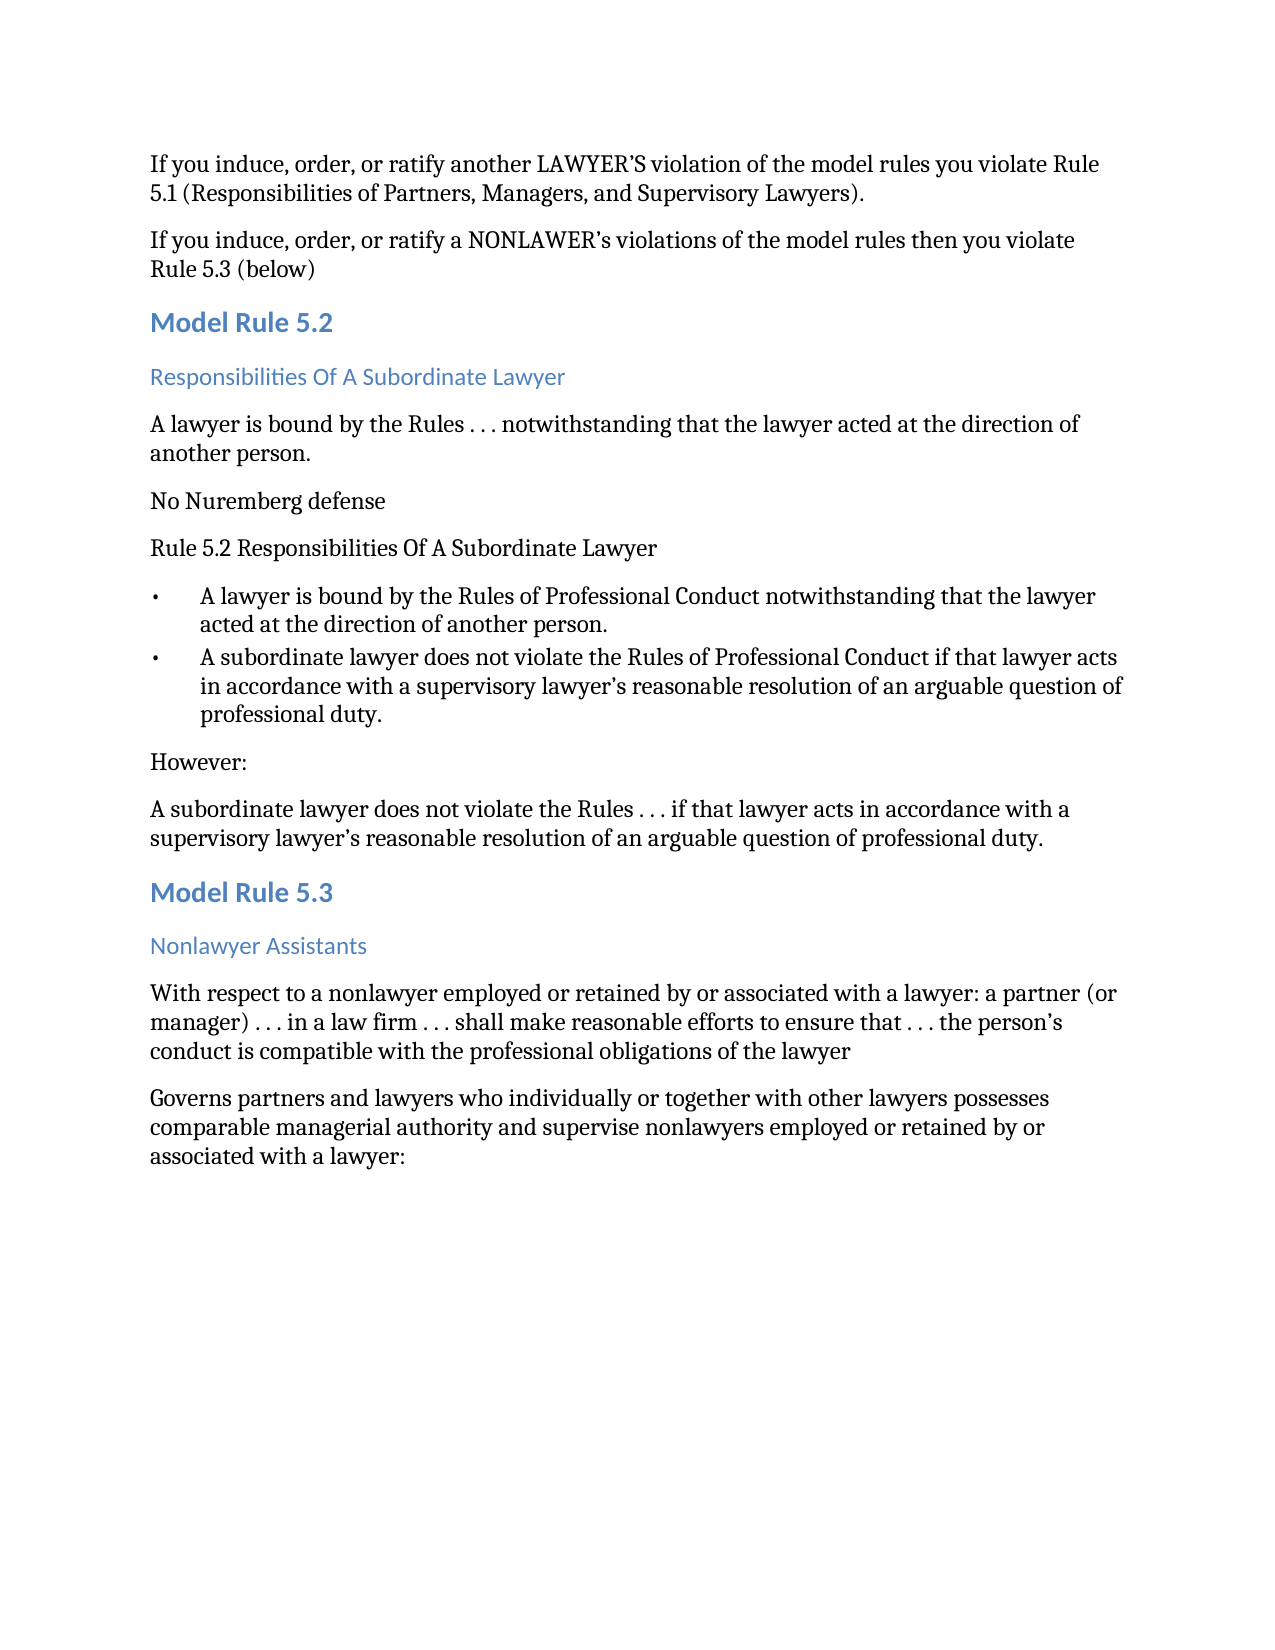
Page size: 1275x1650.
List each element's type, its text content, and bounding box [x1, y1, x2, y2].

text With respect to a nonlawyer employed or retained by or associated with a lawyer: a partner (or manager) . . . in a law firm . . . shall make reasonable efforts to ensure that . . . the person’s conduct is compatible with the professional obligations of the lawyer [150, 979, 1125, 1066]
subtitle Responsibilities Of A Subordinate Lawyer [150, 361, 1125, 392]
text A lawyer is bound by the Rules . . . notwithstanding that the lawyer acted at the direction of another person. [150, 410, 1125, 468]
text A subordinate lawyer does not violate the Rules . . . if that lawyer acts in accordance with a supervisory lawyer’s reasonable resolution of an arguable question of professional duty. [150, 795, 1125, 853]
list A subordinate lawyer does not violate the Rules of Professional Conduct if that lawyer acts in accordance with a supervisory lawyer’s reasonable resolution of an arguable question of professional duty. [150, 643, 1125, 729]
text No Nuremberg defense [150, 487, 1125, 515]
text If you induce, order, or ratify another LAWYER’S violation of the model rules you violate Rule 5.1 (Responsibilities of Partners, Managers, and Supervisory Lawyers). [150, 150, 1125, 207]
subtitle Nonlawyer Assistants [150, 930, 1125, 961]
text Governs partners and lawyers who individually or together with other lawyers possesses comparable managerial authority and supervise nonlawyers employed or retained by or associated with a lawyer: [150, 1084, 1125, 1171]
subtitle Model Rule 5.2 [150, 304, 1125, 340]
list A lawyer is bound by the Rules of Professional Conduct notwithstanding that the lawyer acted at the direction of another person. [150, 582, 1125, 639]
subtitle Model Rule 5.3 [150, 874, 1125, 909]
text If you induce, order, or ratify a NONLAWER’s violations of the model rules then you violate Rule 5.3 (below) [150, 226, 1125, 284]
text Rule 5.2 Responsibilities Of A Subordinate Lawyer [150, 534, 1125, 563]
text However: [150, 748, 1125, 777]
